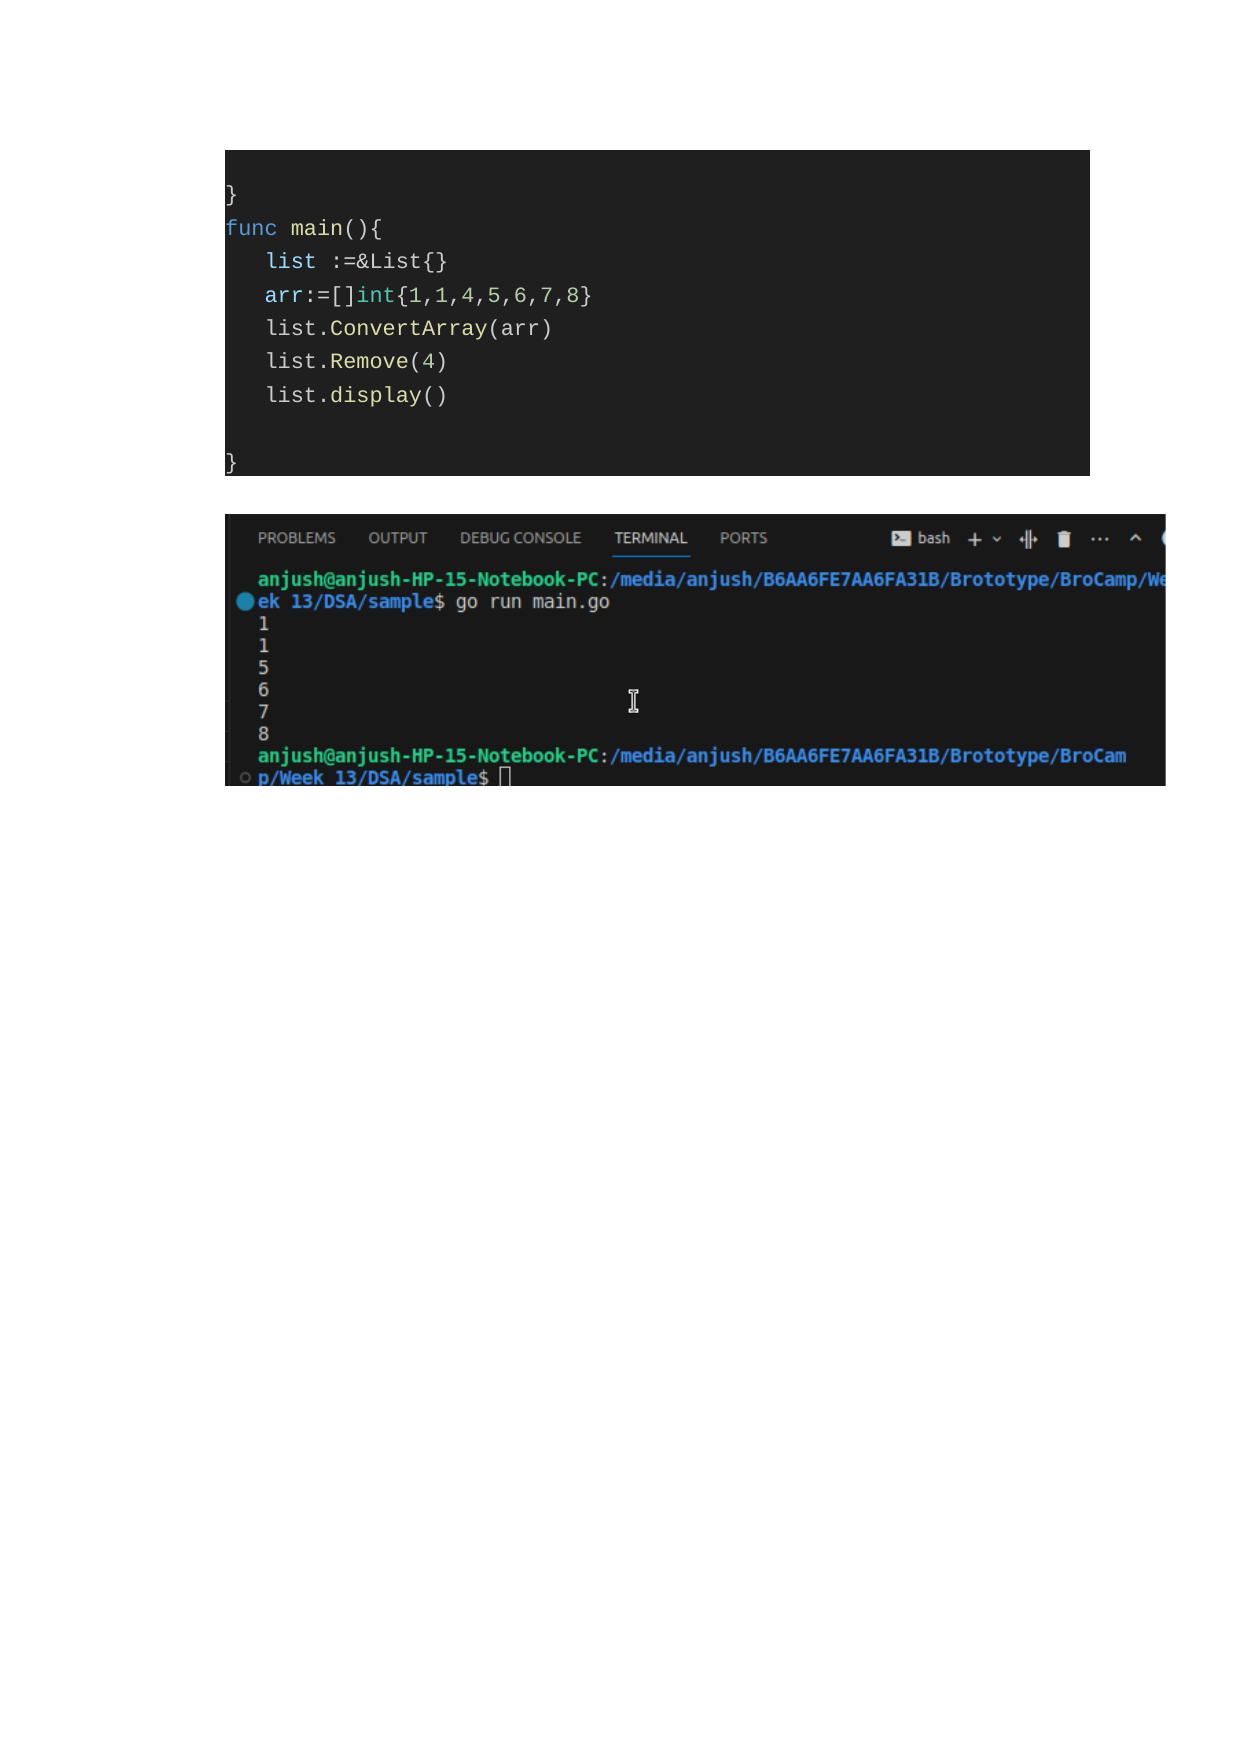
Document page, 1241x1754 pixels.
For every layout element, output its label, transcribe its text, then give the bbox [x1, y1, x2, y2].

text list :=&List{} [225, 250, 1090, 275]
text func main(){ [225, 217, 1090, 242]
text } [225, 451, 1090, 476]
text list.display() [225, 384, 1090, 409]
text list.ConvertArray(arr) [225, 317, 1090, 342]
text } [225, 183, 1090, 208]
picture [225, 514, 1166, 786]
text arr:=[]int{1,1,4,5,6,7,8} [225, 284, 1090, 308]
text list.Remove(4) [225, 351, 1090, 375]
